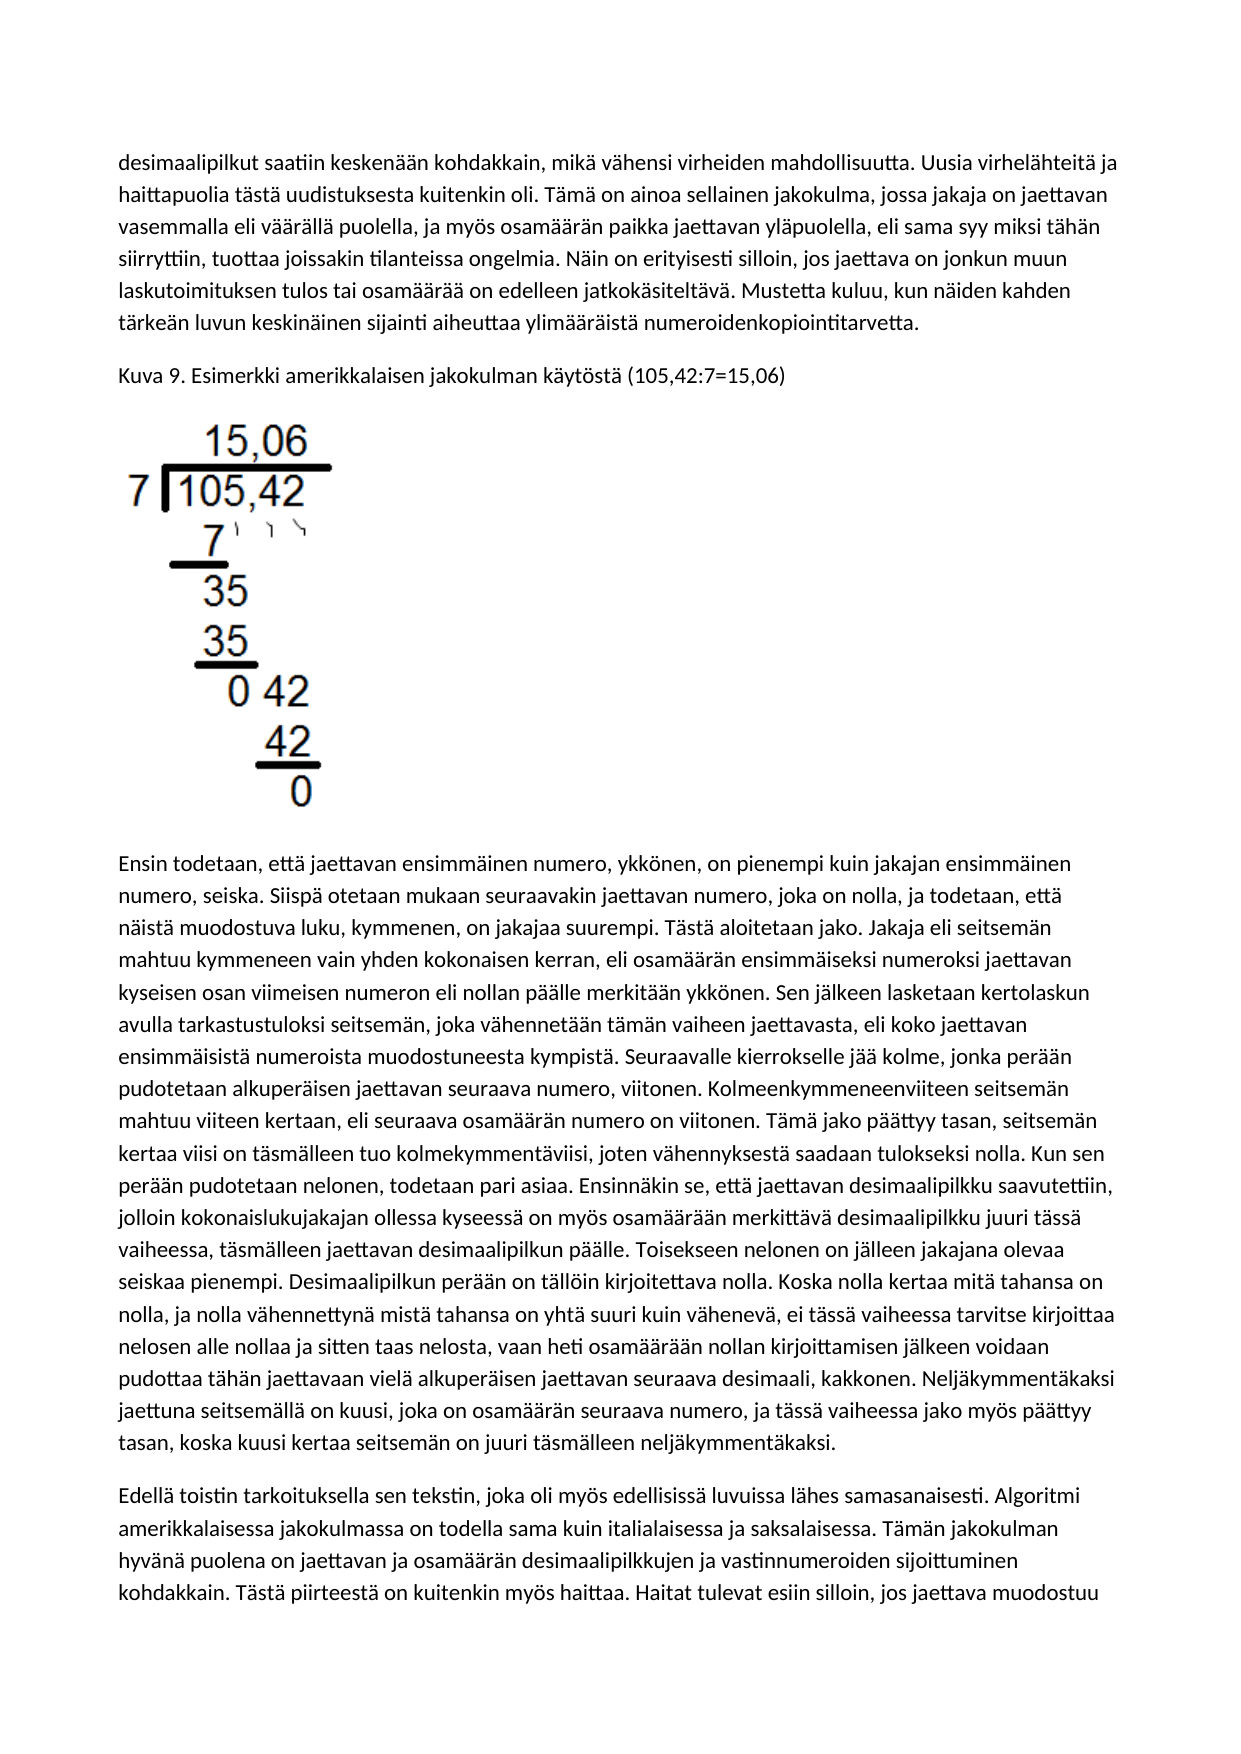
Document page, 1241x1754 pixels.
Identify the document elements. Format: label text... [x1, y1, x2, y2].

picture [118, 414, 340, 824]
text Kuva 9. Esimerkki amerikkalaisen jakokulman käytöstä (105,42:7=15,06) [118, 362, 1122, 389]
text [118, 1481, 1122, 1606]
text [118, 148, 1122, 337]
text Ensin todetaan, että jaettavan ensimmäinen numero, ykkönen, on pienempi kuin jakajan ensimmäinen numero, seiska. Siispä otetaan mukaan seuraavakin jaettavan numero, joka on nolla, ja todetaan, että näistä muodostuva luku, kymmenen, on jakajaa suurempi. Tästä aloitetaan jako. Jakaja eli seitsemän mahtuu kymmeneen vain yhden kokonaisen kerran, eli osamäärän ensimmäiseksi numeroksi jaettavan kyseisen osan viimeisen numeron eli nollan päälle merkitään ykkönen. Sen jälkeen lasketaan kertolaskun avulla tarkastustuloksi seitsemän, joka vähennetään tämän vaiheen jaettavasta, eli koko jaettavan ensimmäisistä numeroista muodostuneesta kympistä. Seuraavalle kierrokselle jää kolme, jonka perään pudotetaan alkuperäisen jaettavan seuraava numero, viitonen. Kolmeenkymmeneenviiteen seitsemän mahtuu viiteen kertaan, eli seuraava osamäärän numero on viitonen. Tämä jako päättyy tasan, seitsemän kertaa viisi on täsmälleen tuo kolmekymmentäviisi, joten vähennyksestä saadaan tulokseksi nolla. Kun sen perään pudotetaan nelonen, todetaan pari asiaa. Ensinnäkin se, että jaettavan desimaalipilkku saavutettiin, jolloin kokonaislukujakajan ollessa kyseessä on myös osamäärään merkittävä desimaalipilkku juuri tässä vaiheessa, täsmälleen jaettavan desimaalipilkun päälle. Toisekseen nelonen on jälleen jakajana olevaa seiskaa pienempi. Desimaalipilkun perään on tällöin kirjoitettava nolla. Koska nolla kertaa mitä tahansa on nolla, ja nolla vähennettynä mistä tahansa on yhtä suuri kuin vähenevä, ei tässä vaiheessa tarvitse kirjoittaa nelosen alle nollaa ja sitten taas nelosta, vaan heti osamäärään nollan kirjoittamisen jälkeen voidaan pudottaa tähän jaettavaan vielä alkuperäisen jaettavan seuraava desimaali, kakkonen. Neljäkymmentäkaksi jaettuna seitsemällä on kuusi, joka on osamäärän seuraava numero, ja tässä vaiheessa jako myös päättyy tasan, koska kuusi kertaa seitsemän on juuri täsmälleen neljäkymmentäkaksi. [118, 849, 1122, 1456]
